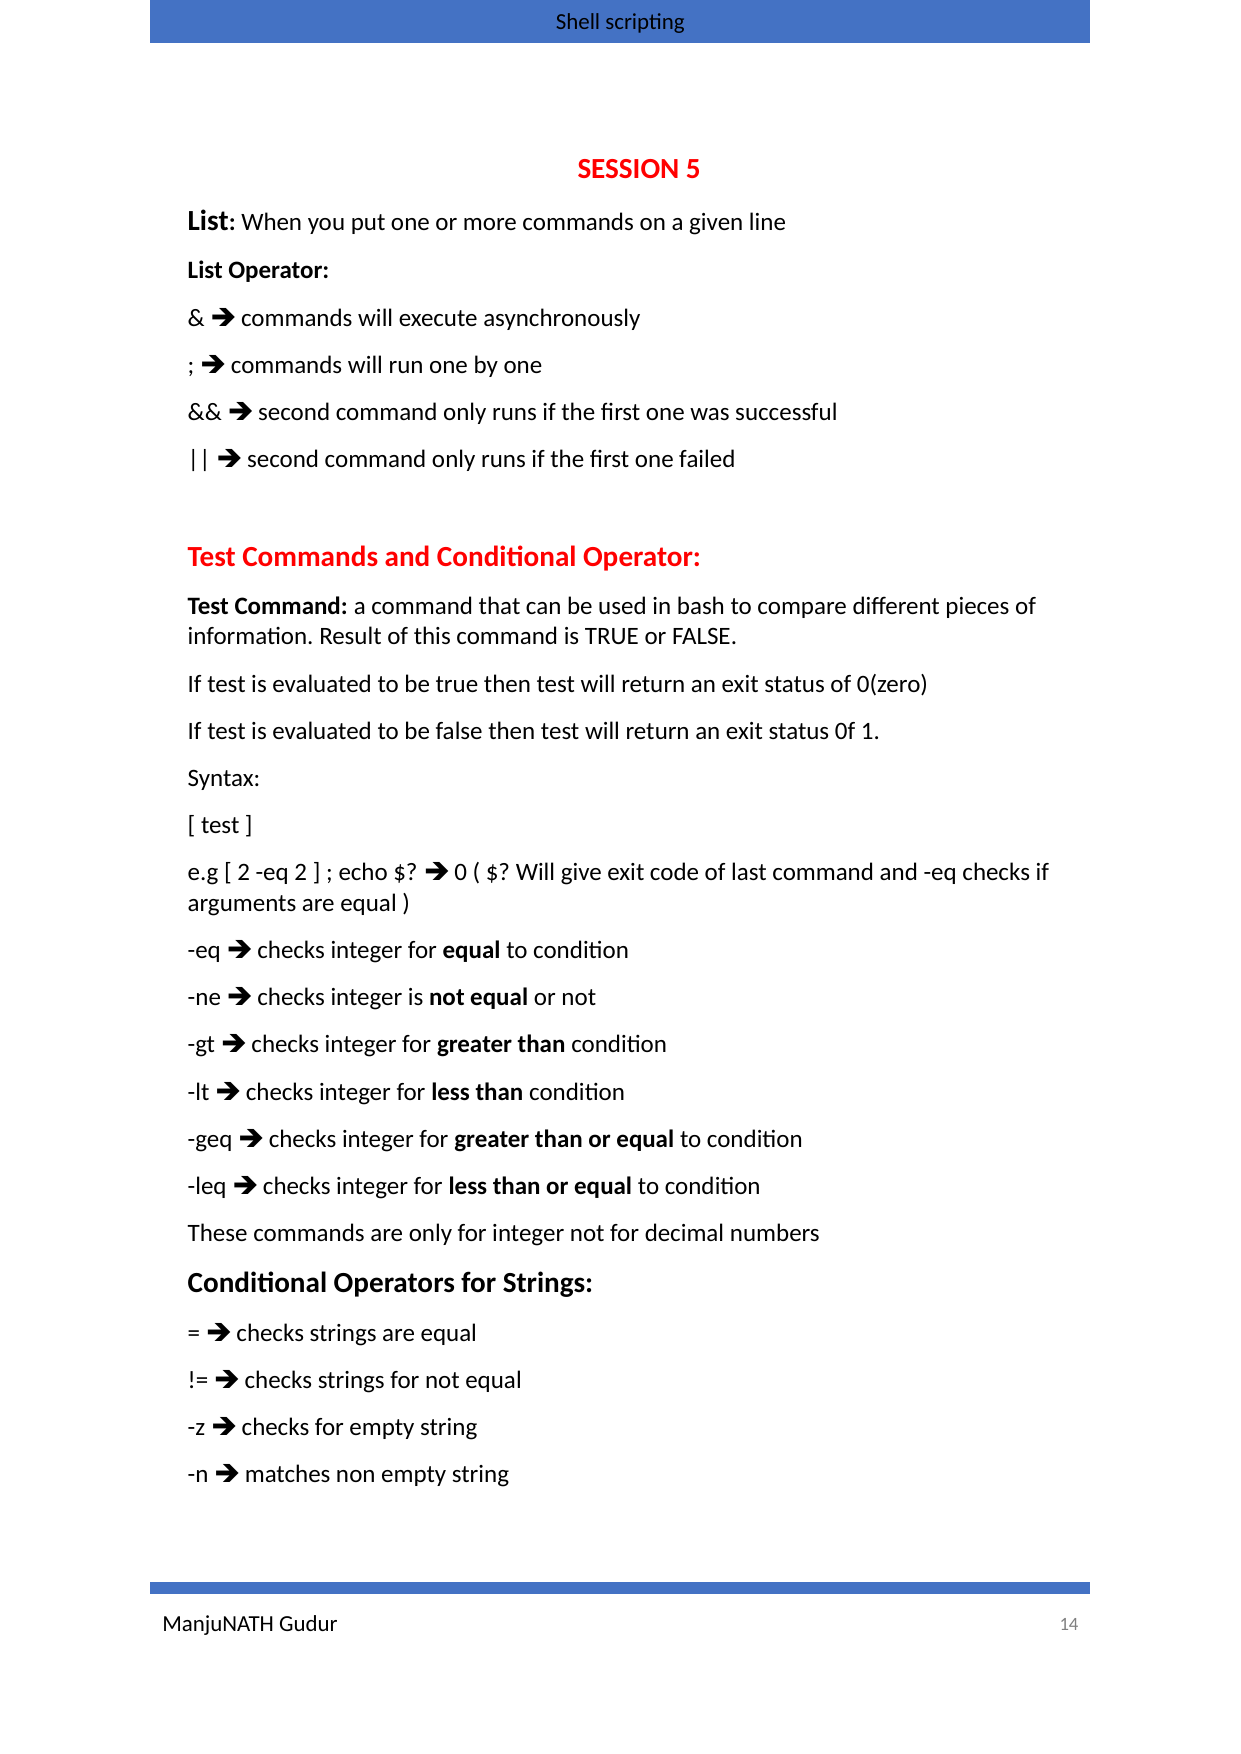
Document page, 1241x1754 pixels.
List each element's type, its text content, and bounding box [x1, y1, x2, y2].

text -geq checks integer for greater than or equal to condition [187, 1123, 1090, 1153]
text -eq checks integer for equal to condition [187, 934, 1090, 965]
text -n matches non empty string [187, 1458, 1090, 1489]
text Conditional Operators for Strings: [187, 1264, 1090, 1300]
text -leq checks integer for less than or equal to condition [187, 1170, 1090, 1201]
text -gt checks integer for greater than condition [187, 1028, 1090, 1059]
text & commands will execute asynchronously [187, 302, 1090, 332]
text ; commands will run one by one [187, 349, 1090, 379]
text These commands are only for integer not for decimal numbers [187, 1217, 1090, 1248]
text -z checks for empty string [187, 1411, 1090, 1442]
text [ test ] [187, 809, 1090, 840]
text -lt checks integer for less than condition [187, 1076, 1090, 1106]
text != checks strings for not equal [187, 1364, 1090, 1394]
text -ne checks integer is not equal or not [187, 981, 1090, 1012]
text If test is evaluated to be false then test will return an exit status 0f 1. [187, 715, 1090, 745]
text Syntax: [187, 762, 1090, 793]
text Test Commands and Conditional Operator: [187, 538, 1090, 573]
text || second command only runs if the first one failed [187, 443, 1090, 474]
text = checks strings are equal [187, 1317, 1090, 1347]
text List: When you put one or more commands on a given line [187, 202, 1090, 238]
text e.g [ 2 -eq 2 ] ; echo $? 0 ( $? Will give exit code of last command and -eq checks if arguments are equal ) [187, 856, 1090, 917]
text If test is evaluated to be true then test will return an exit status of 0(zero) [187, 668, 1090, 698]
text List Operator: [187, 254, 1090, 285]
text SESSION 5 [187, 150, 1090, 186]
text && second command only runs if the first one was successful [187, 396, 1090, 427]
text Test Command: a command that can be used in bash to compare different pieces of information. Result of this command is TRUE or FALSE. [187, 590, 1090, 651]
